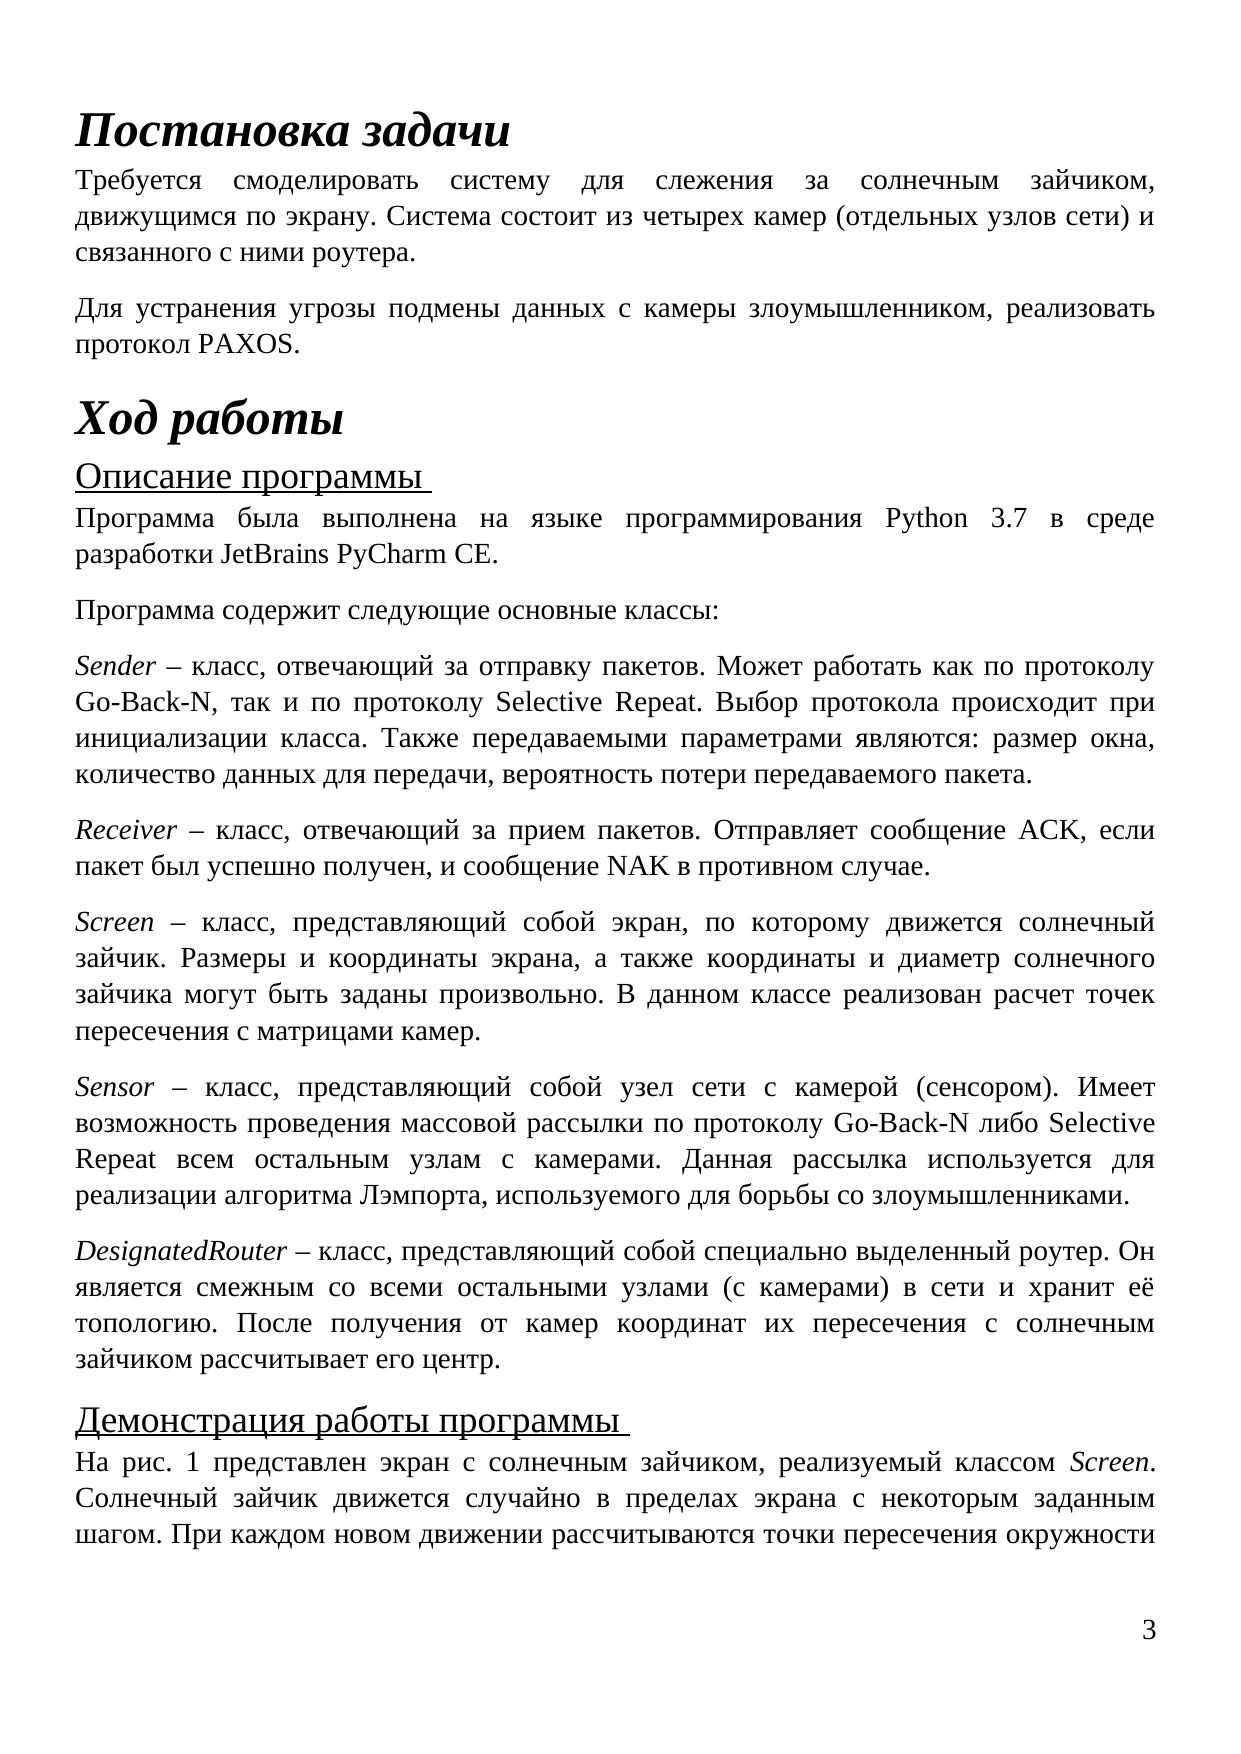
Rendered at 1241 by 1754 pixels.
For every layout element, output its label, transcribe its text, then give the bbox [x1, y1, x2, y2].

text Для устранения угрозы подмены данных с камеры злоумышленником, реализовать протокол PAXOS. [75, 290, 1156, 360]
text Screen – класс, представляющий собой экран, по которому движется солнечный зайчик. Размеры и координаты экрана, а также координаты и диаметр солнечного зайчика могут быть заданы произвольно. В данном классе реализован расчет точек пересечения с матрицами камер. [75, 904, 1156, 1046]
text Receiver – класс, отвечающий за прием пакетов. Отправляет сообщение ACK, если пакет был успешно получен, и сообщение NAK в противном случае. [75, 812, 1156, 882]
text Программа содержит следующие основные классы: [75, 592, 1156, 626]
subtitle Описание программы [75, 454, 1156, 497]
subtitle Ход работы [75, 387, 1156, 445]
text Требуется смоделировать систему для слежения за солнечным зайчиком, движущимся по экрану. Система состоит из четырех камер (отдельных узлов сети) и связанного с ними роутера. [75, 162, 1156, 268]
text Программа была выполнена на языке программирования Python 3.7 в среде разработки JetBrains PyCharm CE. [75, 500, 1156, 570]
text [75, 1444, 1156, 1549]
subtitle Демонстрация работы программы [75, 1397, 1156, 1440]
text DesignatedRouter – класс, представляющий собой специально выделенный роутер. Он является смежным со всеми остальными узлами (с камерами) в сети и хранит её топологию. После получения от камер координат их пересечения с солнечным зайчиком рассчитывает его центр. [75, 1233, 1156, 1375]
subtitle Постановка задачи [75, 100, 1156, 157]
text Sensor – класс, представляющий собой узел сети с камерой (сенсором). Имеет возможность проведения массовой рассылки по протоколу Go-Back-N либо Selective Repeat всем остальным узлам с камерами. Данная рассылка используется для реализации алгоритма Лэмпорта, используемого для борьбы со злоумышленниками. [75, 1069, 1156, 1211]
text Sender – класс, отвечающий за отправку пакетов. Может работать как по протоколу Go-Back-N, так и по протоколу Selective Repeat. Выбор протокола происходит при инициализации класса. Также передаваемыми параметрами являются: размер окна, количество данных для передачи, вероятность потери передаваемого пакета. [75, 648, 1156, 790]
